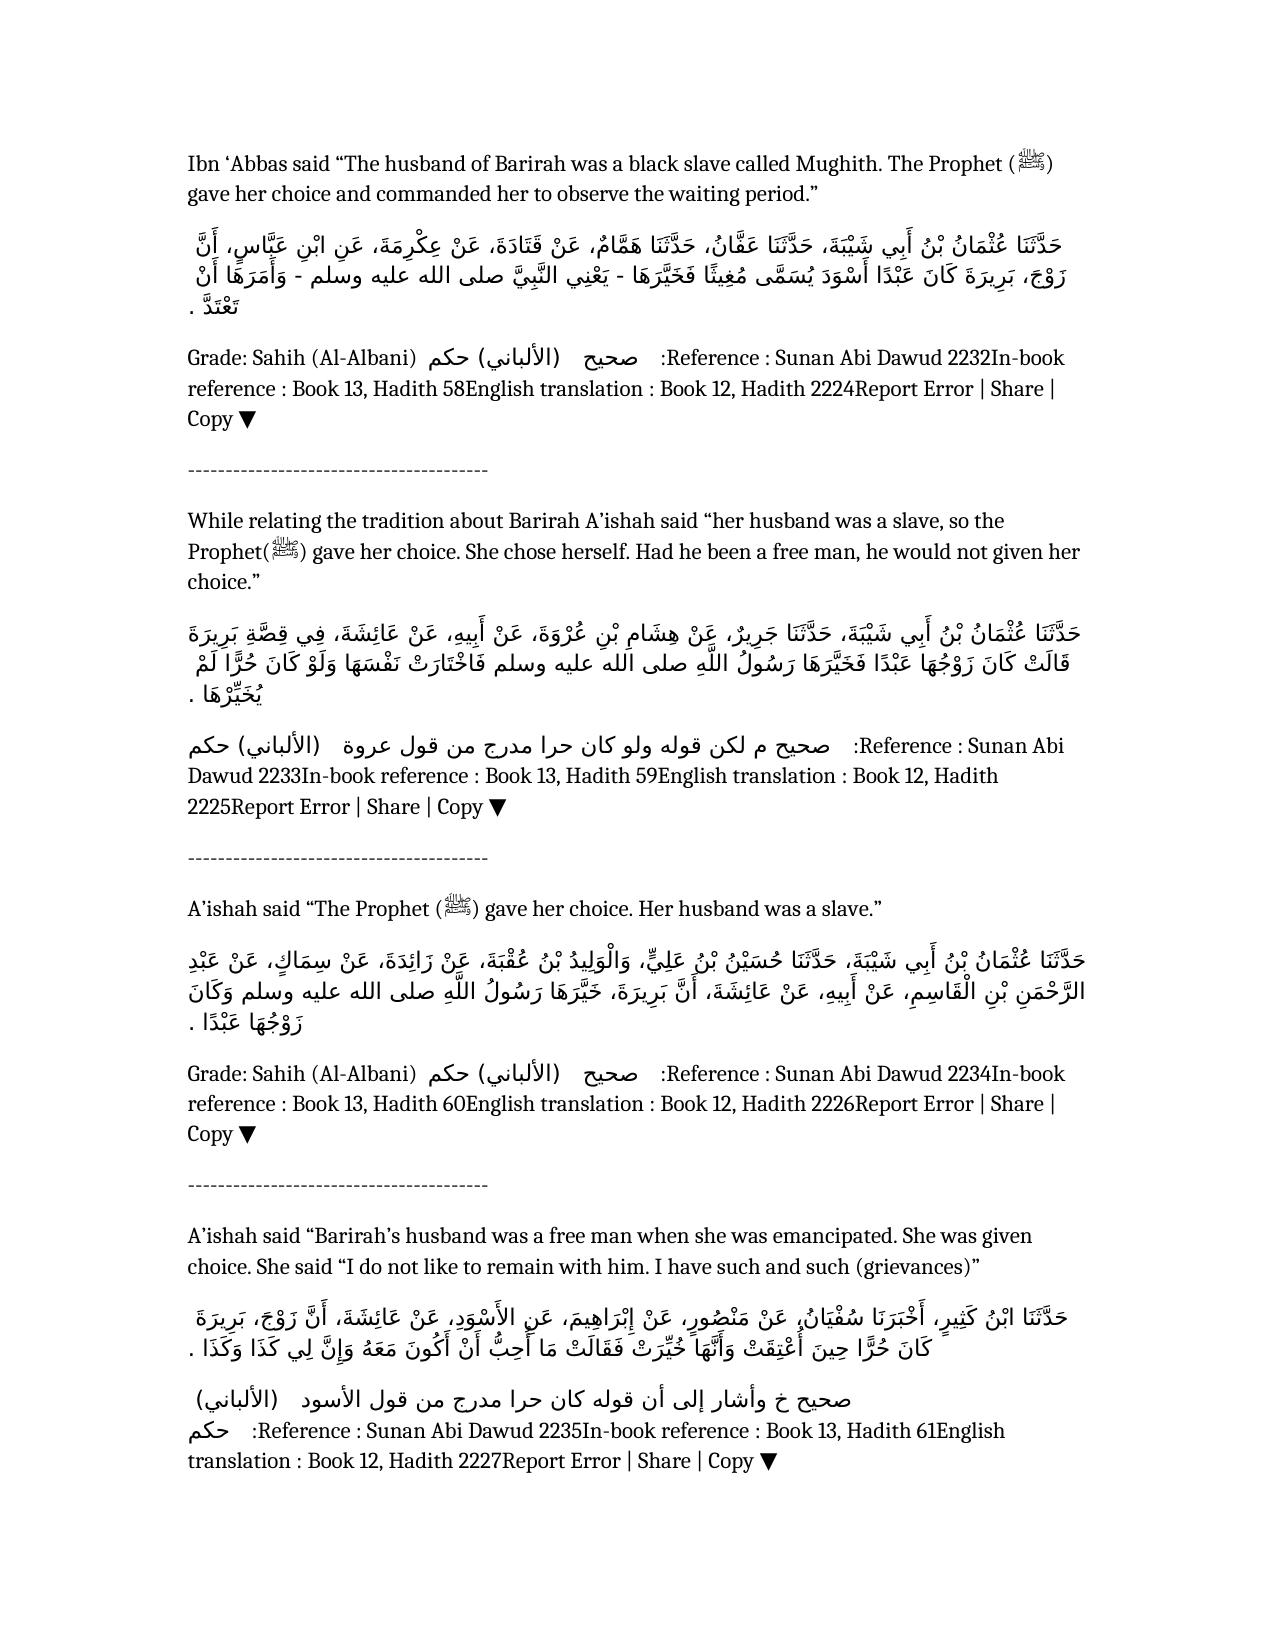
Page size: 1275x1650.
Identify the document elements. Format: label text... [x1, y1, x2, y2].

text A’ishah said “The Prophet (ﷺ) gave her choice. Her husband was a slave.” [187, 896, 1087, 923]
text Ibn ‘Abbas said “The husband of Barirah was a black slave called Mughith. The Prophet (ﷺ) gave her choice and commanded her to observe the waiting period.” [187, 150, 1087, 207]
text Grade: Sahih (Al-Albani) صحيح (الألباني) حكم :Reference : Sunan Abi Dawud 2234In-book reference : Book 13, Hadith 60English translation : Book 12, Hadith 2226Report Error | Share | Copy ▼ [187, 1060, 1087, 1147]
text حَدَّثَنَا عُثْمَانُ بْنُ أَبِي شَيْبَةَ، حَدَّثَنَا جَرِيرٌ، عَنْ هِشَامِ بْنِ عُرْوَةَ، عَنْ أَبِيهِ، عَنْ عَائِشَةَ، فِي قِصَّةِ بَرِيرَةَ قَالَتْ كَانَ زَوْجُهَا عَبْدًا فَخَيَّرَهَا رَسُولُ اللَّهِ صلى الله عليه وسلم فَاخْتَارَتْ نَفْسَهَا وَلَوْ كَانَ حُرًّا لَمْ يُخَيِّرْهَا ‏.‏ [187, 620, 1087, 708]
text ---------------------------------------- [187, 844, 1087, 871]
text صحيح خ وأشار إلى أن قوله كان حرا مدرج من قول الأسود (الألباني) حكم :Reference : Sunan Abi Dawud 2235In-book reference : Book 13, Hadith 61English translation : Book 12, Hadith 2227Report Error | Share | Copy ▼ [187, 1387, 1087, 1474]
text A’ishah said “Barirah’s husband was a free man when she was emancipated. She was given choice. She said “I do not like to remain with him. I have such and such (grievances)” [187, 1223, 1087, 1280]
text حَدَّثَنَا عُثْمَانُ بْنُ أَبِي شَيْبَةَ، حَدَّثَنَا حُسَيْنُ بْنُ عَلِيٍّ، وَالْوَلِيدُ بْنُ عُقْبَةَ، عَنْ زَائِدَةَ، عَنْ سِمَاكٍ، عَنْ عَبْدِ الرَّحْمَنِ بْنِ الْقَاسِمِ، عَنْ أَبِيهِ، عَنْ عَائِشَةَ، أَنَّ بَرِيرَةَ، خَيَّرَهَا رَسُولُ اللَّهِ صلى الله عليه وسلم وَكَانَ زَوْجُهَا عَبْدًا ‏.‏ [187, 947, 1087, 1035]
text ---------------------------------------- [187, 457, 1087, 483]
text Grade: Sahih (Al-Albani) صحيح (الألباني) حكم :Reference : Sunan Abi Dawud 2232In-book reference : Book 13, Hadith 58English translation : Book 12, Hadith 2224Report Error | Share | Copy ▼ [187, 344, 1087, 432]
text While relating the tradition about Barirah A’ishah said “her husband was a slave, so the Prophet(ﷺ) gave her choice. She chose herself. Had he been a free man, he would not given her choice.” [187, 508, 1087, 595]
text ---------------------------------------- [187, 1172, 1087, 1198]
text حَدَّثَنَا عُثْمَانُ بْنُ أَبِي شَيْبَةَ، حَدَّثَنَا عَفَّانُ، حَدَّثَنَا هَمَّامٌ، عَنْ قَتَادَةَ، عَنْ عِكْرِمَةَ، عَنِ ابْنِ عَبَّاسٍ، أَنَّ زَوْجَ، بَرِيرَةَ كَانَ عَبْدًا أَسْوَدَ يُسَمَّى مُغِيثًا فَخَيَّرَهَا - يَعْنِي النَّبِيَّ صلى الله عليه وسلم - وَأَمَرَهَا أَنْ تَعْتَدَّ ‏.‏ [187, 232, 1087, 320]
text حَدَّثَنَا ابْنُ كَثِيرٍ، أَخْبَرَنَا سُفْيَانُ، عَنْ مَنْصُورٍ، عَنْ إِبْرَاهِيمَ، عَنِ الأَسْوَدِ، عَنْ عَائِشَةَ، أَنَّ زَوْجَ، بَرِيرَةَ كَانَ حُرًّا حِينَ أُعْتِقَتْ وَأَنَّهَا خُيِّرَتْ فَقَالَتْ مَا أُحِبُّ أَنْ أَكُونَ مَعَهُ وَإِنَّ لِي كَذَا وَكَذَا ‏.‏ [187, 1304, 1087, 1362]
text صحيح م لكن قوله ولو كان حرا مدرج من قول عروة (الألباني) حكم :Reference : Sunan Abi Dawud 2233In-book reference : Book 13, Hadith 59English translation : Book 12, Hadith 2225Report Error | Share | Copy ▼ [187, 732, 1087, 820]
